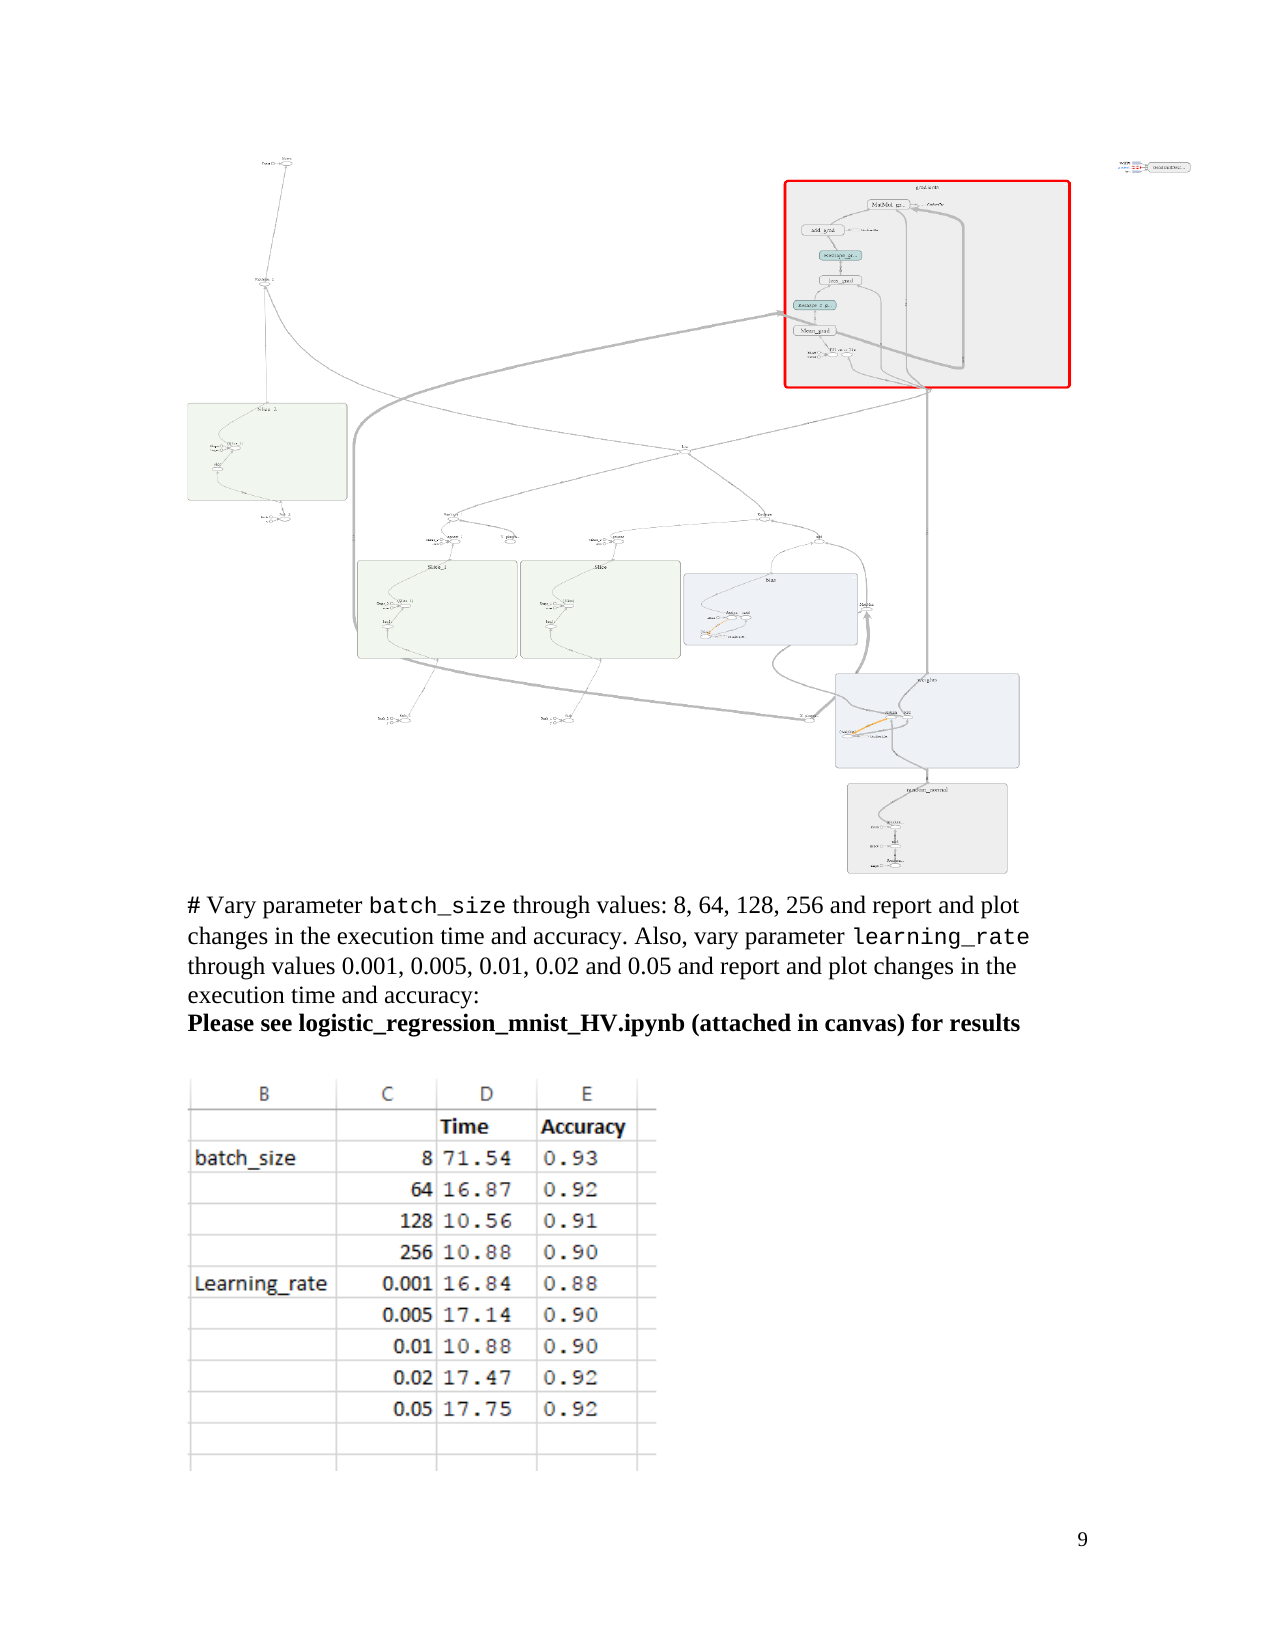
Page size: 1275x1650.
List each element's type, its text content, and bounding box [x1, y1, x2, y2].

picture [187, 1066, 657, 1471]
text # Vary parameter batch_size through values: 8, 64, 128, 256 and report and plot changes in the execution time and accuracy. Also, vary parameter learning_rate through values 0.001, 0.005, 0.01, 0.02 and 0.05 and report and plot changes in the execution time and accuracy: [187, 891, 1087, 1008]
text Please see logistic_regression_mnist_HV.ipynb (attached in canvas) for results [187, 1008, 1087, 1037]
picture [187, 150, 1218, 891]
